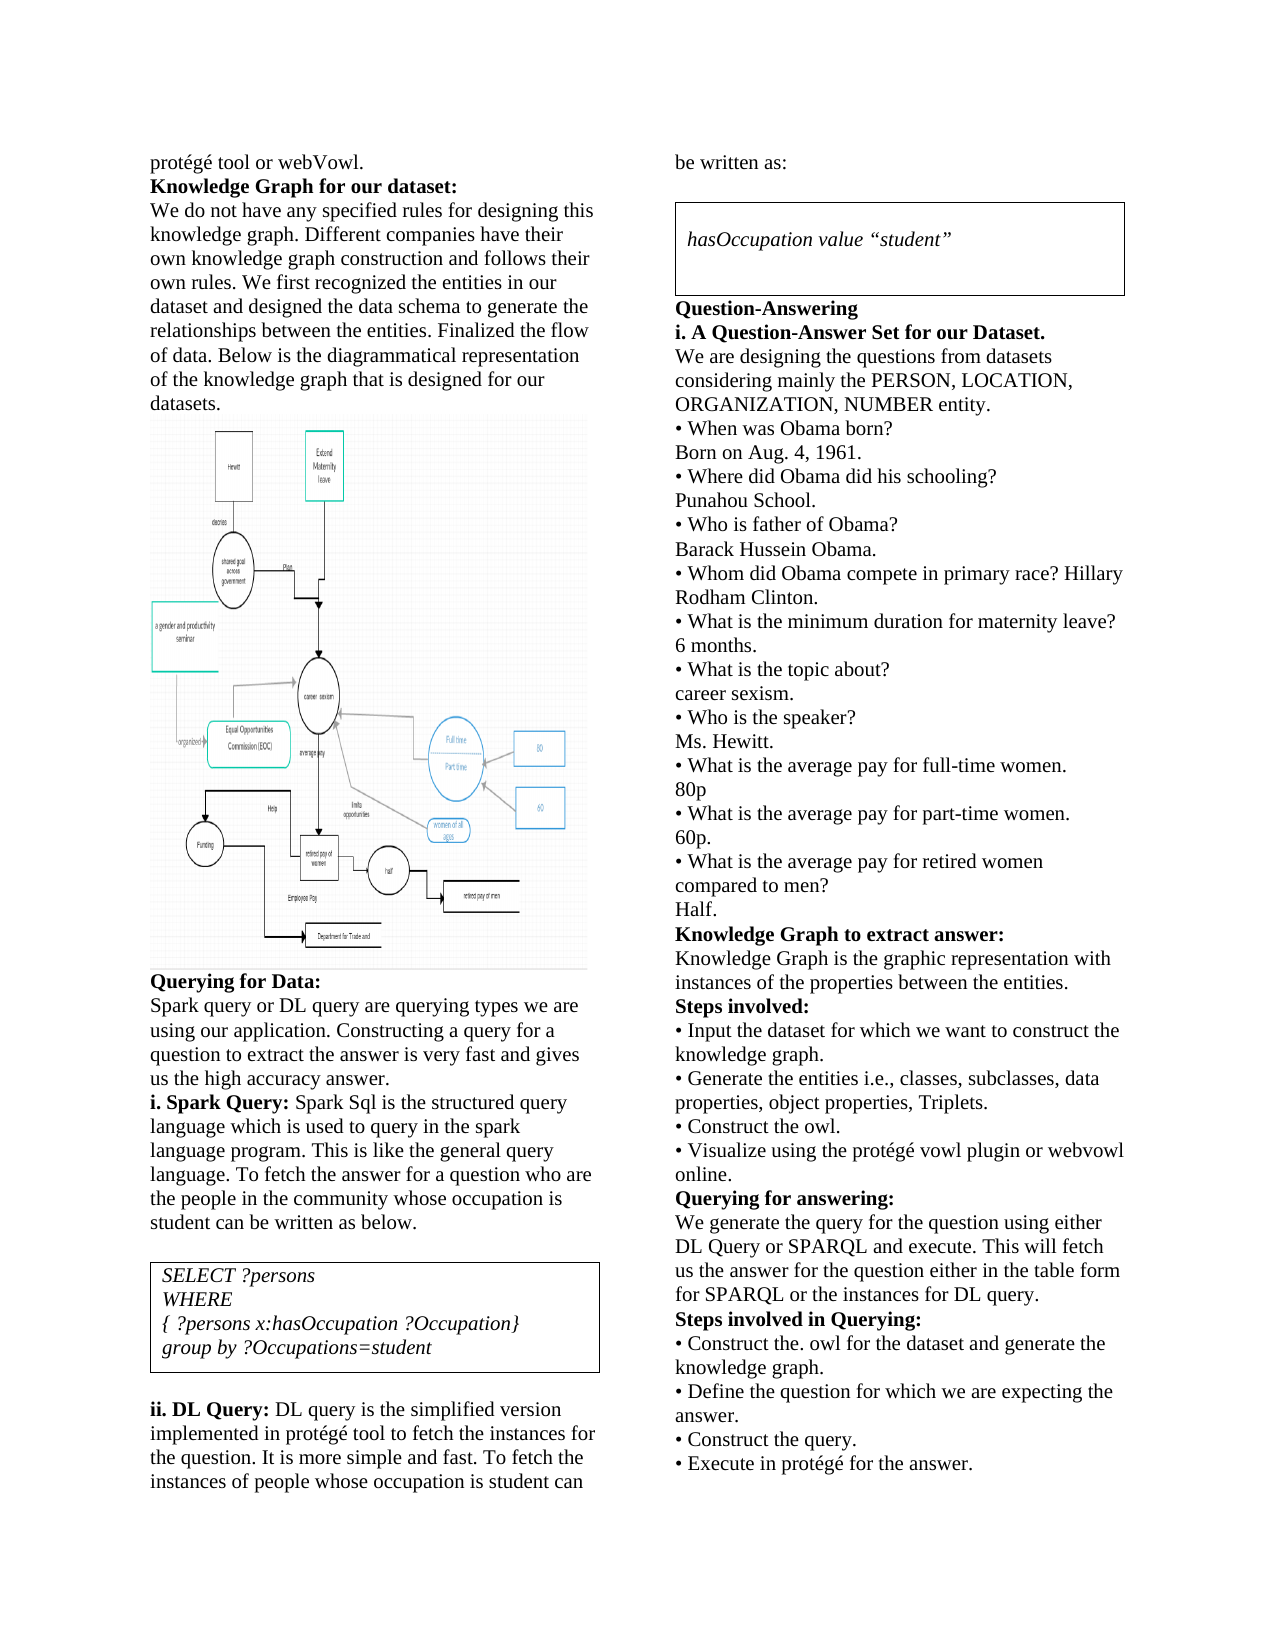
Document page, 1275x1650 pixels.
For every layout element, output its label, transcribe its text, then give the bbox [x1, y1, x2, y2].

list ii. DL Query: DL query is the simplified version implemented in protégé tool to fetch the instances for the question. It is more simple and fast. To fetch the instances of people whose occupation is student can be written as: [150, 1373, 600, 1493]
list • Construct the owl. [675, 1114, 1125, 1138]
list Question-Answering i. A Question-Answer Set for our Dataset. We are designing the questions from datasets considering mainly the PERSON, LOCATION, ORGANIZATION, NUMBER entity. • When was Obama born? Born on Aug. 4, 1961. • Where did Obama did his schooling? Punahou School. • Who is father of Obama? Barack Hussein Obama. • Whom did Obama compete in primary race? Hillary Rodham Clinton. • What is the minimum duration for maternity leave? 6 months. • What is the topic about? career sexism. • Who is the speaker? Ms. Hewitt. • What is the average pay for full-time women. 80p • What is the average pay for part-time women. 60p. • What is the average pay for retired women compared to men? Half. Knowledge Graph to extract answer: Knowledge Graph is the graphic representation with instances of the properties between the entities. Steps involved: • Input the dataset for which we want to construct the knowledge graph. • Generate the entities i.e., classes, subclasses, data properties, object properties, Triplets. [675, 296, 1125, 1114]
picture [150, 414, 588, 970]
list • Execute in protégé for the answer. [675, 1451, 1125, 1475]
list ii. DL Query: DL query is the simplified version implemented in protégé tool to fetch the instances for the question. It is more simple and fast. To fetch the instances of people whose occupation is student can be written as: [675, 150, 1125, 202]
table_header hasOccupation value “student” [676, 203, 1124, 295]
list • Visualize using the protégé vowl plugin or webvowl online. Querying for answering: We generate the query for the question using either DL Query or SPARQL and execute. This will fetch us the answer for the question either in the table form for SPARQL or the instances for DL query. Steps involved in Querying: • Construct the. owl for the dataset and generate the knowledge graph. • Define the question for which we are expecting the answer. • Construct the query. [675, 1138, 1125, 1451]
table_header SELECT ?persons WHERE { ?persons x:hasOccupation ?Occupation} group by ?Occupations=student [151, 1263, 599, 1372]
